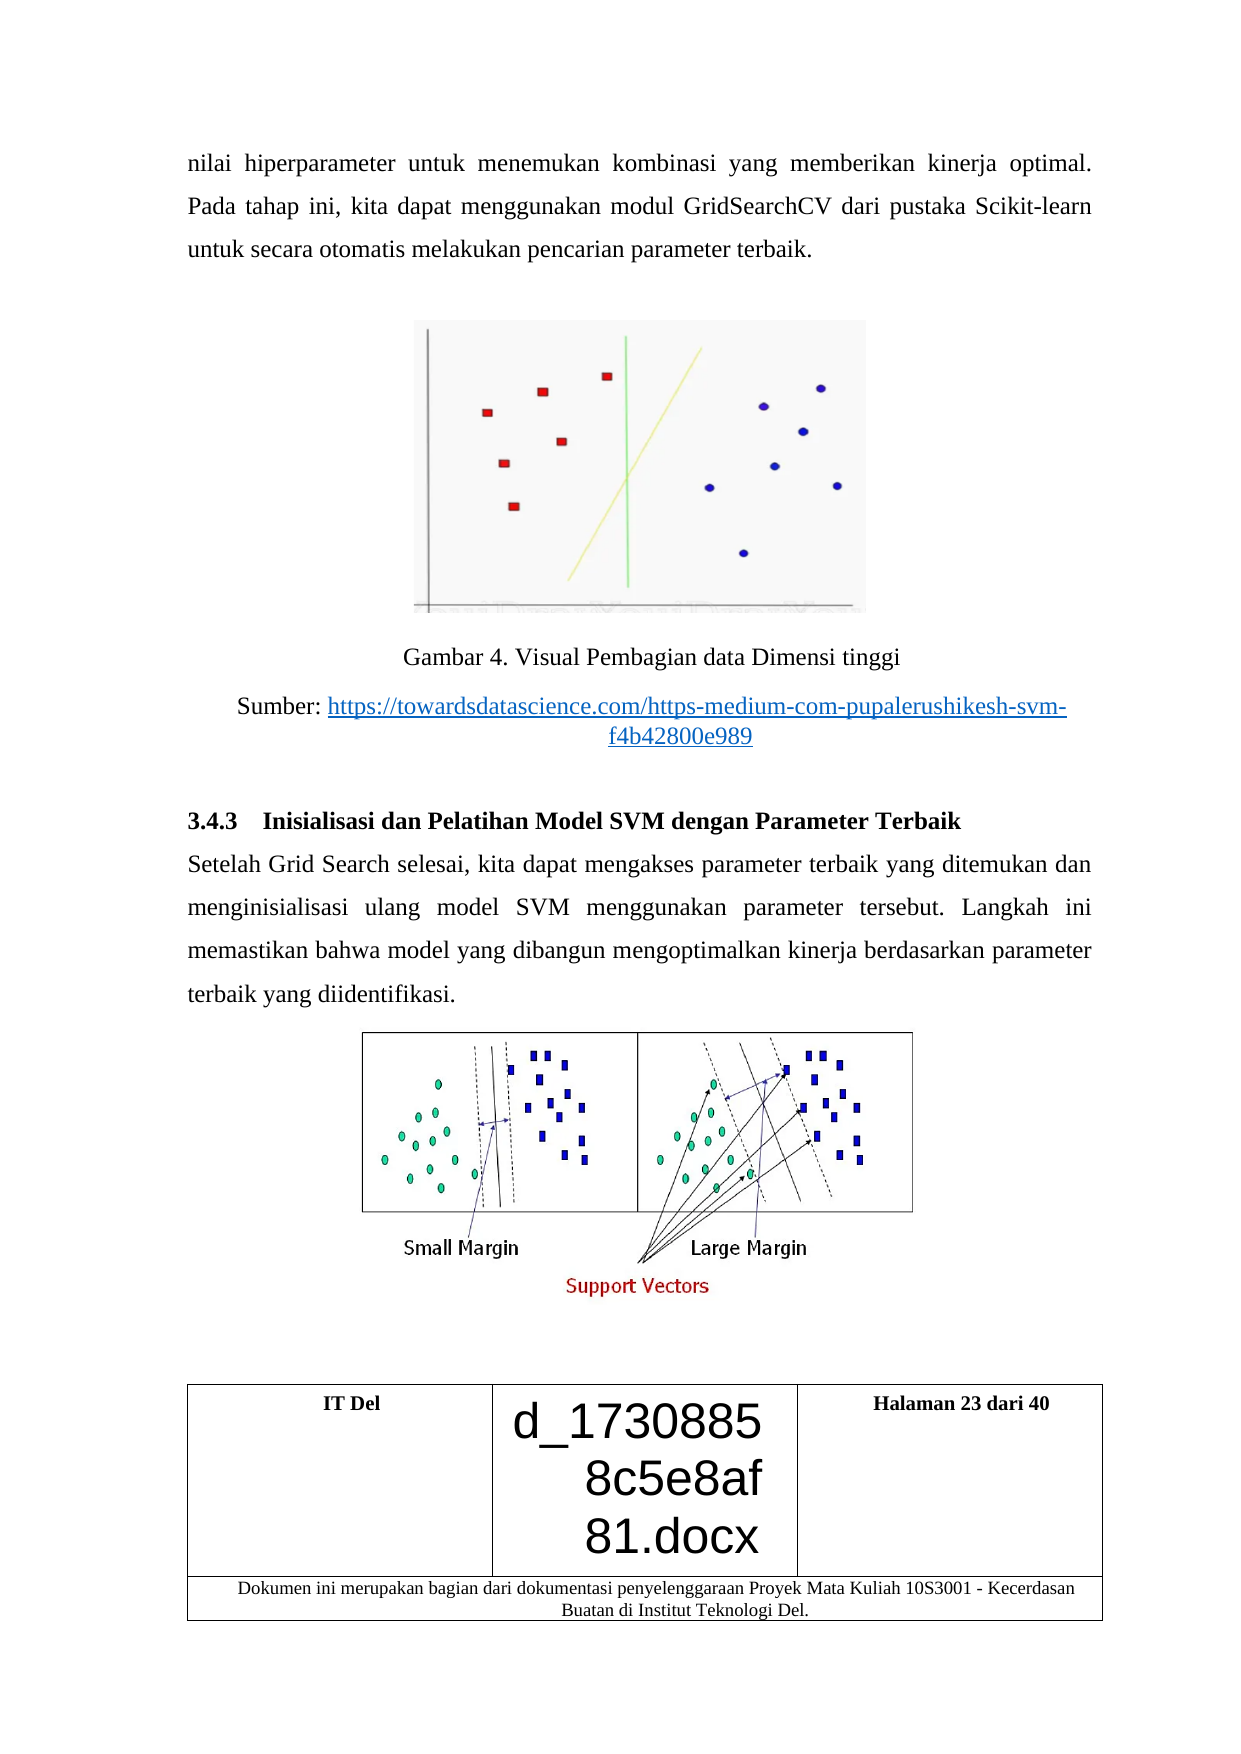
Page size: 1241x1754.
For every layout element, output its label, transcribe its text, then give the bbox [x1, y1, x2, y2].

list Inisialisasi dan Pelatihan Model SVM dengan Parameter Terbaik [187, 1151, 1092, 1180]
text Setelah rentang nilai parameter ditentukan, langkah selanjutnya adalah membangun model SVM dan menggunakan Grid Search untuk menemukan kombinasi parameter terbaik. Grid Search adalah metode pencarian sistematis yang mengevaluasi kombinasi berbagai nilai hiperparameter untuk menemukan kombinasi yang memberikan kinerja optimal. Pada tahap ini, kita dapat menggunakan modul GridSearchCV dari pustaka Scikit-learn untuk secara otomatis melakukan pencarian parameter terbaik. [187, 363, 1092, 608]
text Sumber: https://towardsdatascience.com/https-medium-com-pupalerushikesh-svm-f4b42800e989 [211, 1036, 1092, 1094]
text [187, 1194, 1092, 1266]
list Pembuatan Model SVM dan Penggunaan Grid Search [187, 320, 1092, 349]
text Gambar 4. Visual Pembagian data Dimensi tinggi [211, 987, 1092, 1015]
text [225, 148, 1092, 263]
picture [413, 665, 866, 958]
